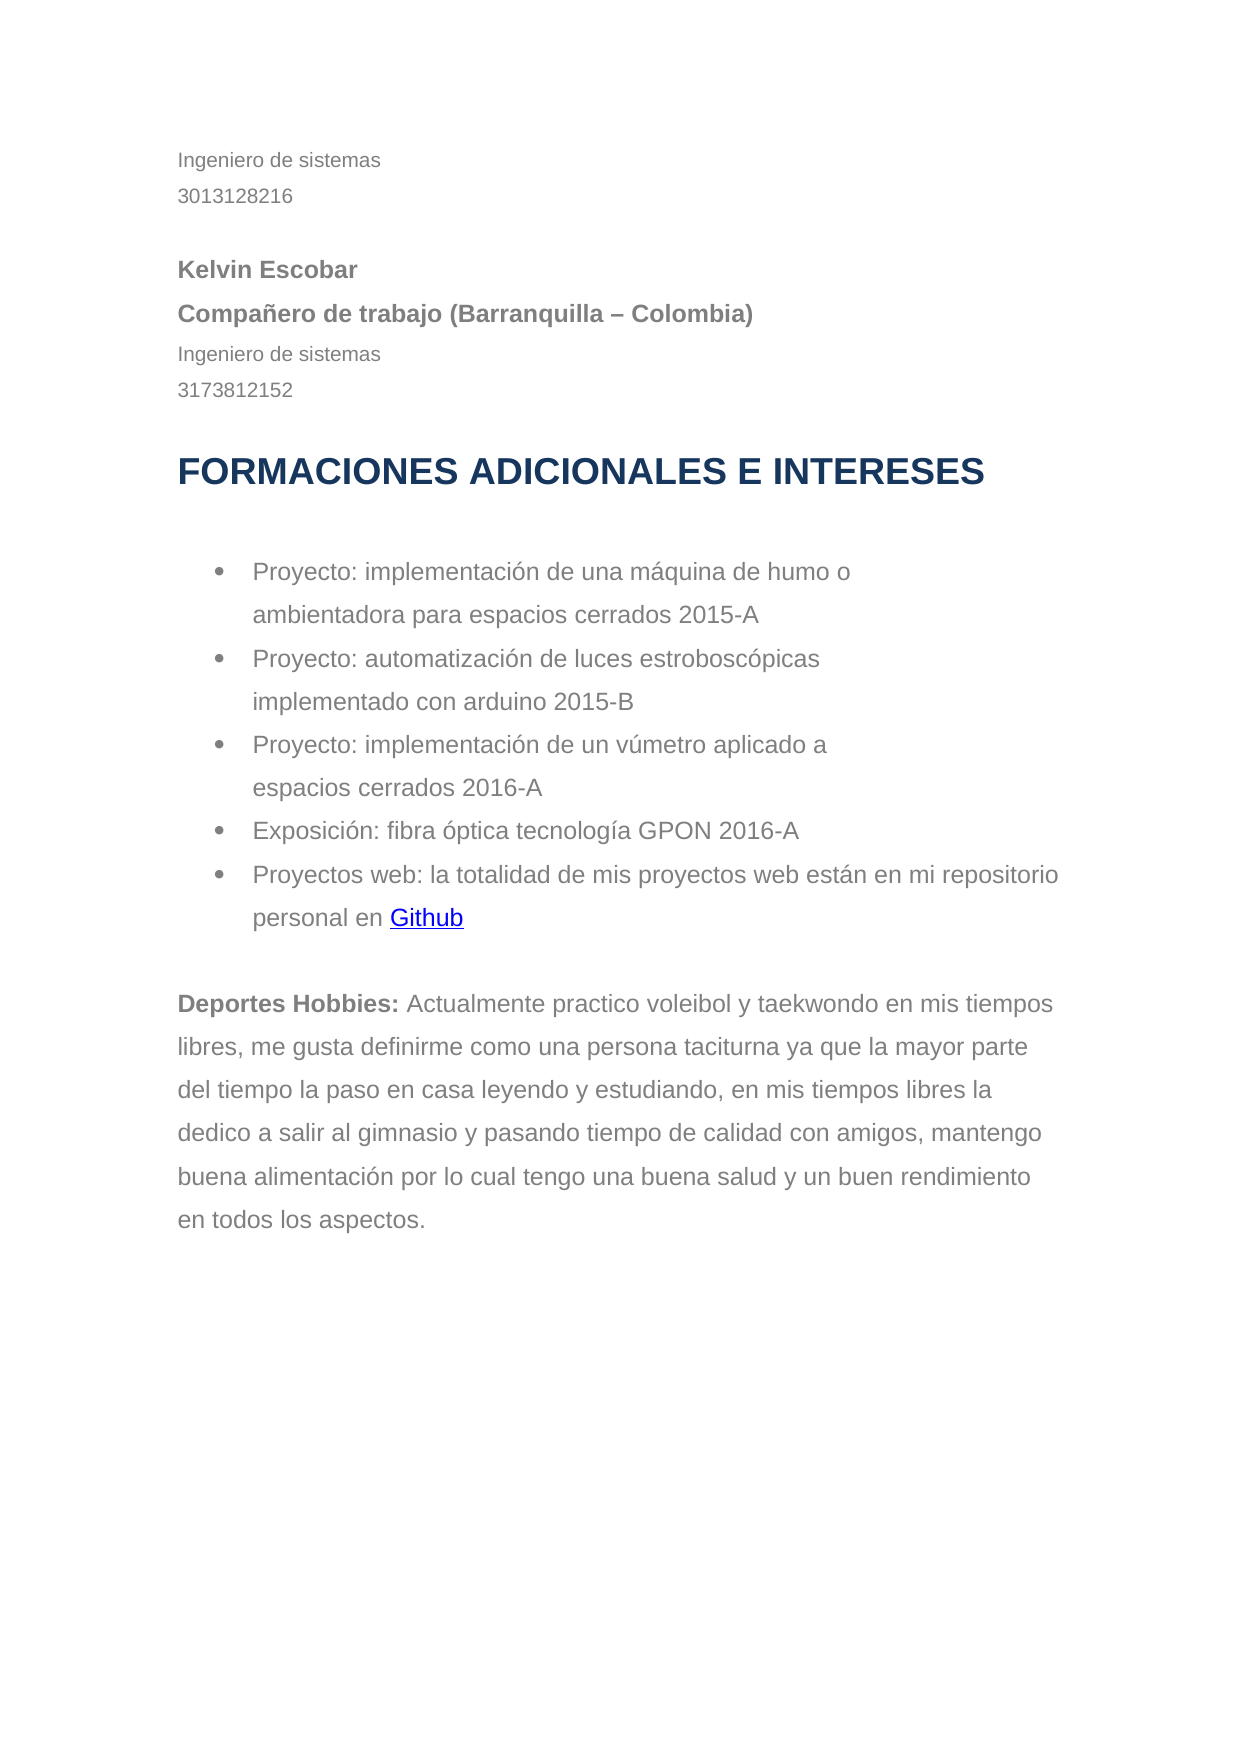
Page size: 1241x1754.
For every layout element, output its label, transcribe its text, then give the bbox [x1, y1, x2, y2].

list Proyecto: implementación de un vúmetro aplicado a ………………… espacios cerrados 2016-A [215, 730, 1063, 802]
list Proyectos web: la totalidad de mis proyectos web están en mi repositorio personal en Github [215, 859, 1063, 932]
list Exposición: fibra óptica tecnología GPON 2016-A [215, 816, 1063, 845]
list Proyecto: implementación de una máquina de humo o …………..…….. ambientadora para espacios cerrados 2015-A [215, 557, 1063, 629]
text Deportes Hobbies: Actualmente practico voleibol y taekwondo en mis tiempos libres, me gusta definirme como una persona taciturna ya que la mayor parte del tiempo la paso en casa leyendo y estudiando, en mis tiempos libres la dedico a salir al gimnasio y pasando tiempo de calidad con amigos, mantengo buena alimentación por lo cual tengo una buena salud y un buen rendimiento en todos los aspectos. [177, 989, 1063, 1233]
list Proyecto: automatización de luces estroboscópicas …………………. implementado con arduino 2015-B [215, 644, 1063, 716]
text 3013128216 [177, 183, 1063, 207]
text FORMACIONES ADICIONALES E INTERESES [177, 449, 1063, 493]
text Ingeniero de sistemas [177, 342, 1063, 366]
text Compañero de trabajo (Barranquilla – Colombia) [177, 298, 1063, 327]
text Kelvin Escobar [177, 255, 1063, 284]
text Ingeniero de sistemas [177, 148, 1063, 172]
text 3173812152 [177, 378, 1063, 402]
